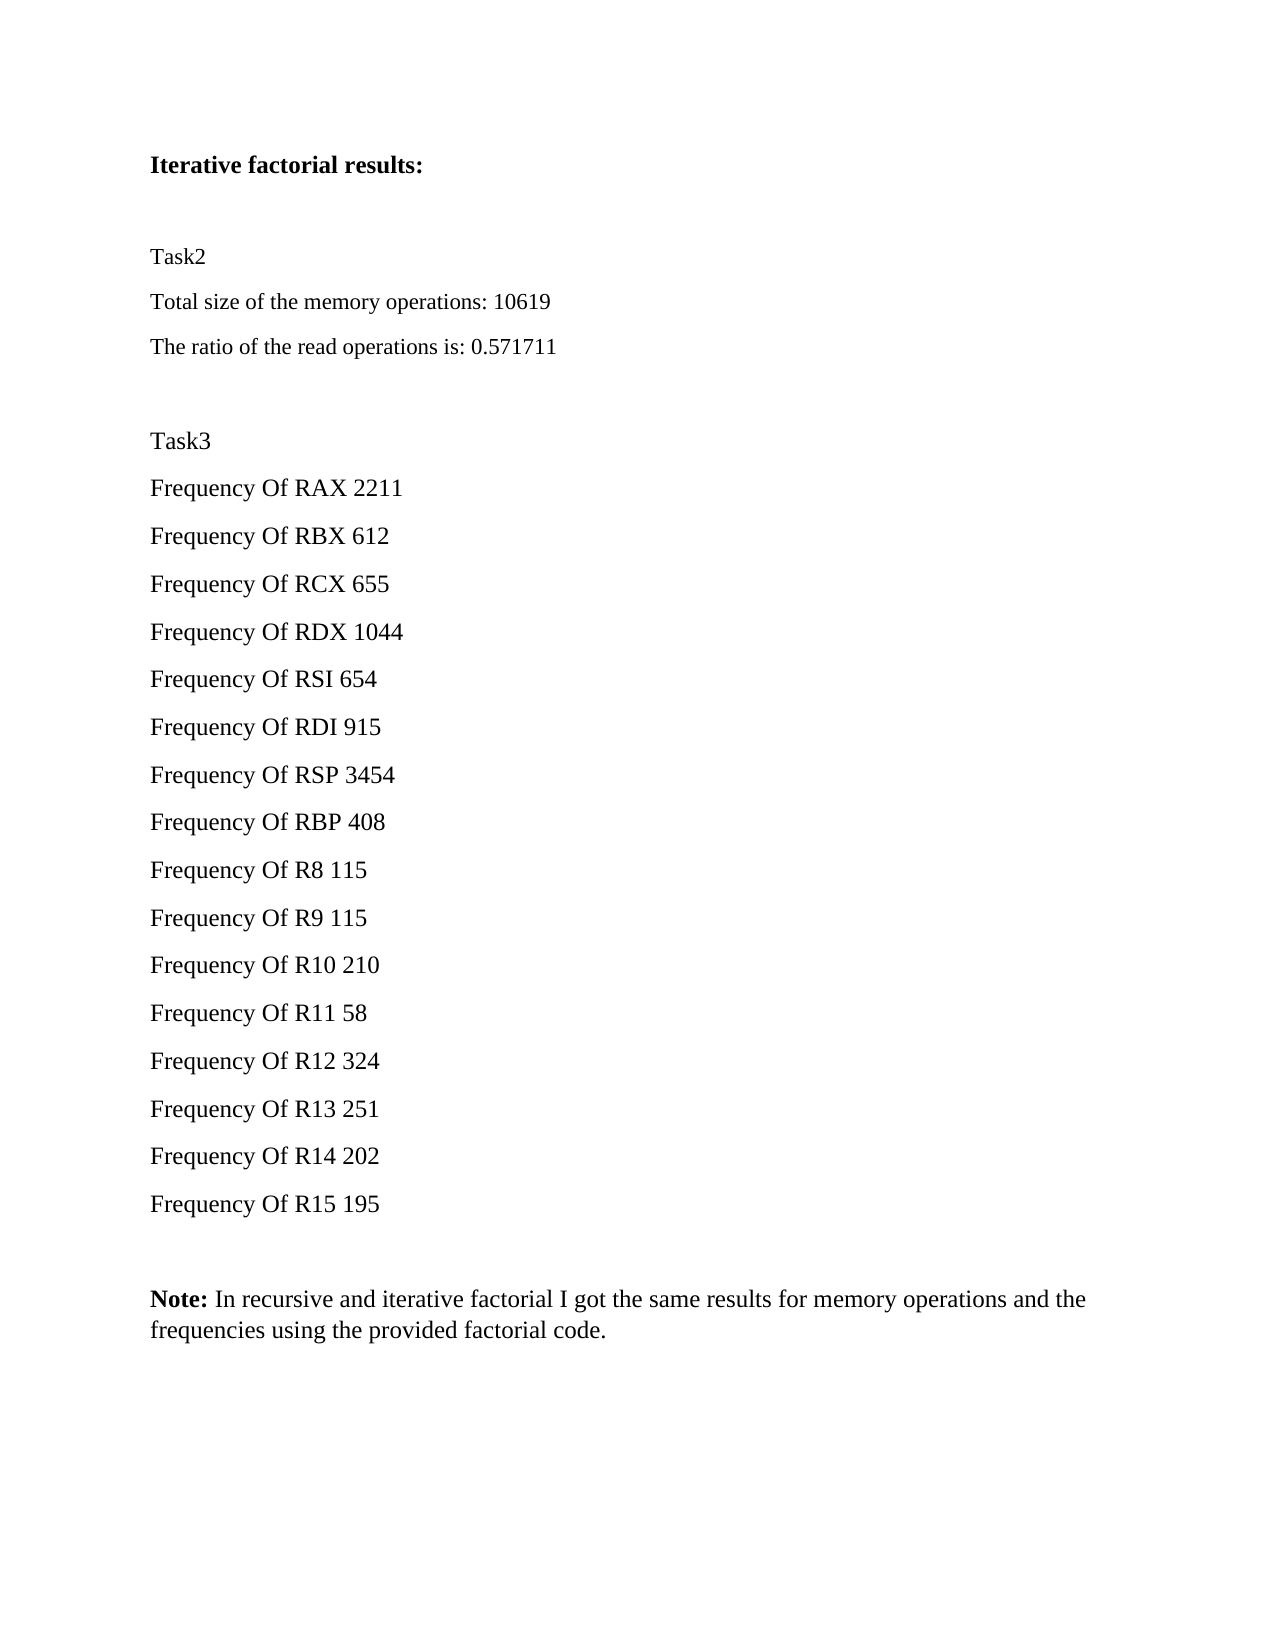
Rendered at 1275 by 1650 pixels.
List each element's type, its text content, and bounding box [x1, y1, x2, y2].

text Frequency Of R9 115 [150, 903, 1125, 932]
text Frequency Of RBP 408 [150, 807, 1125, 836]
text Frequency Of R10 210 [150, 951, 1125, 979]
text Frequency Of RSI 654 [150, 664, 1125, 693]
text Task2 [150, 243, 1125, 269]
text Frequency Of R13 251 [150, 1094, 1125, 1122]
text The ratio of the read operations is: 0.571711 [150, 333, 1125, 359]
text Frequency Of R12 324 [150, 1046, 1125, 1075]
text Note: In recursive and iterative factorial I got the same results for memory operations and the frequencies using the provided factorial code. [150, 1284, 1125, 1344]
text Task3 [150, 426, 1125, 454]
text Frequency Of R15 195 [150, 1189, 1125, 1218]
text Frequency Of R11 58 [150, 998, 1125, 1027]
text Frequency Of RBX 612 [150, 521, 1125, 550]
text Iterative factorial results: [150, 150, 1125, 179]
text Frequency Of RAX 2211 [150, 473, 1125, 502]
text Frequency Of R8 115 [150, 855, 1125, 884]
text Frequency Of R14 202 [150, 1141, 1125, 1170]
text Frequency Of RDI 915 [150, 712, 1125, 741]
text Total size of the memory operations: 10619 [150, 288, 1125, 314]
text Frequency Of RDX 1044 [150, 617, 1125, 645]
text Frequency Of RSP 3454 [150, 760, 1125, 788]
text Frequency Of RCX 655 [150, 569, 1125, 598]
